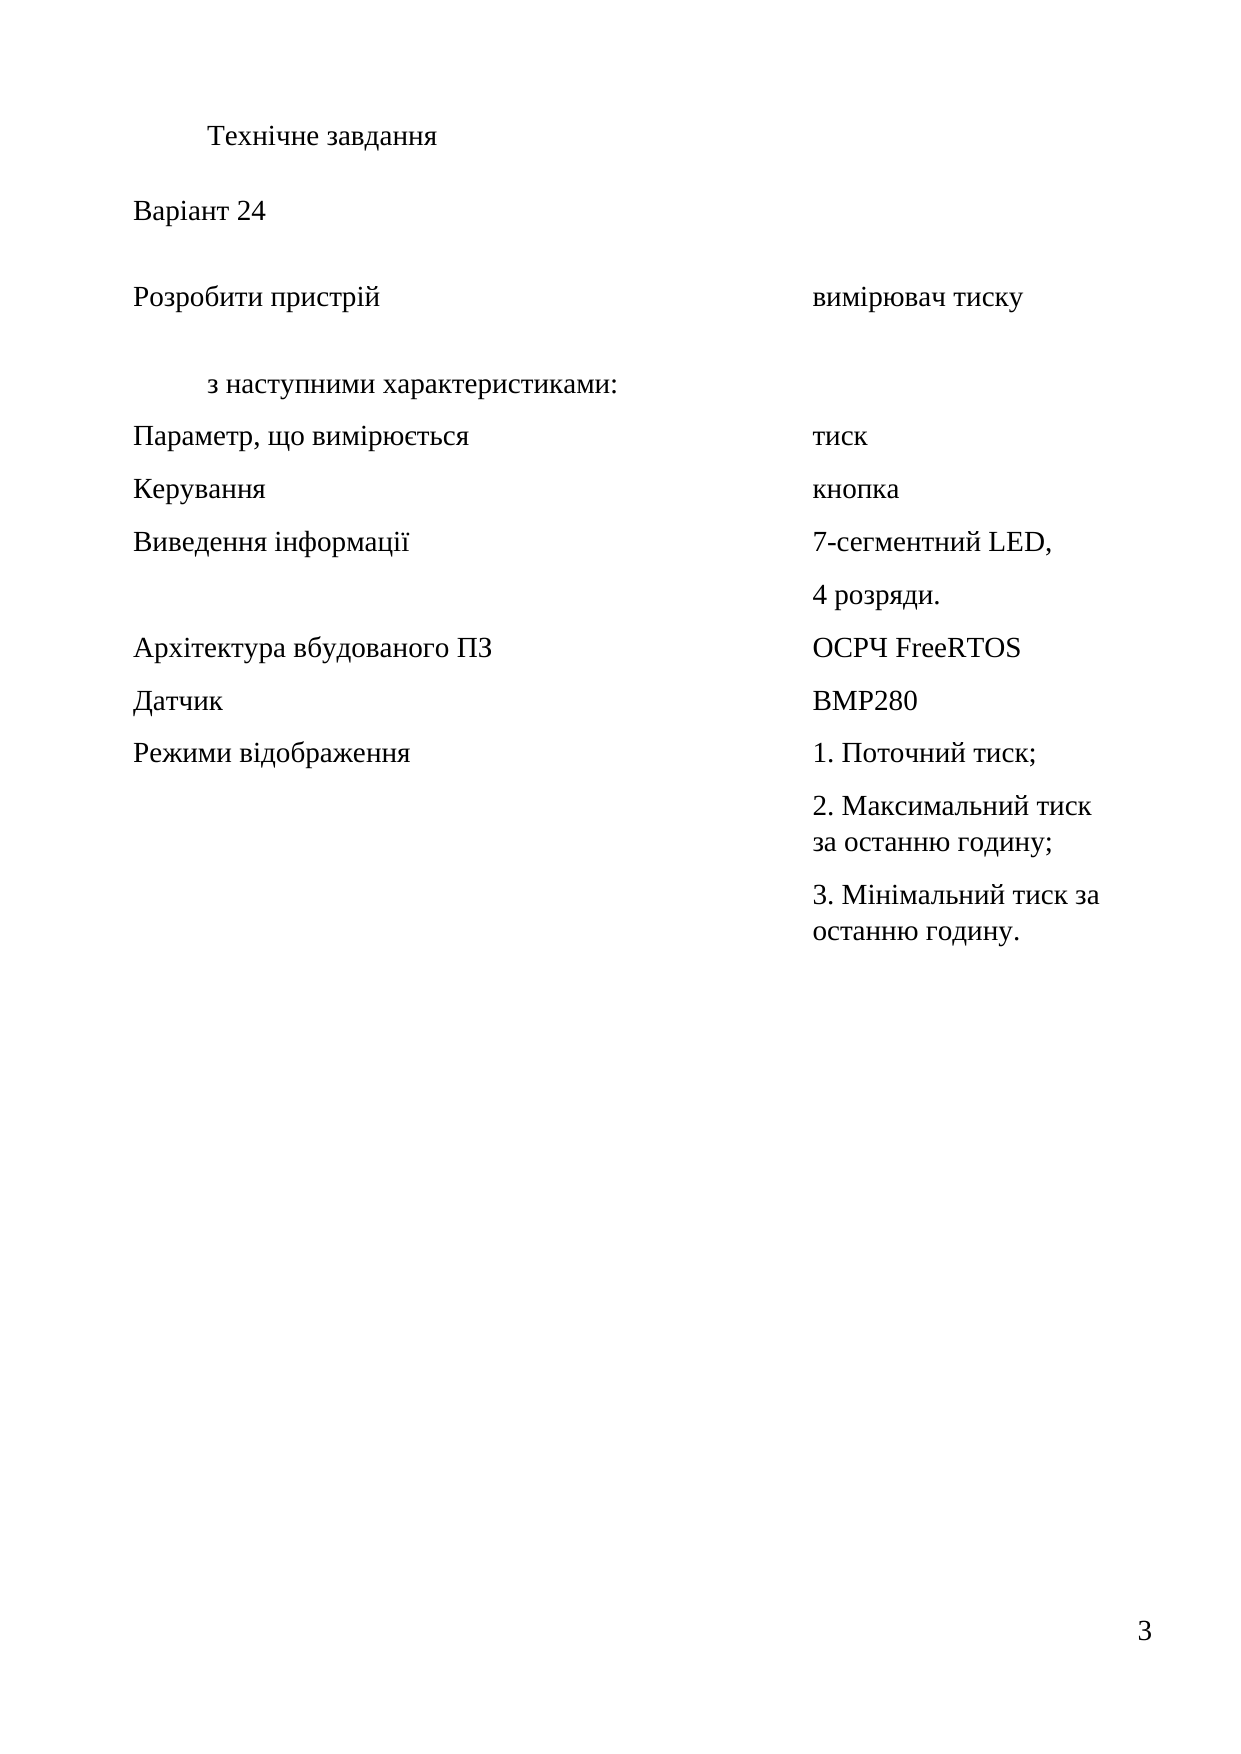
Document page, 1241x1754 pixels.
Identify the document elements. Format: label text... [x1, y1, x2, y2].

text Параметр, що вимірюється тиск [133, 418, 1152, 452]
text Режими відображення 1. Поточний тиск; [133, 735, 1152, 769]
text Керування кнопка [133, 471, 1152, 505]
text з наступними характеристиками: [133, 366, 1152, 399]
text Варіант 24 [133, 193, 1152, 227]
text Виведення інформації 7-сегментний LED, [133, 524, 1152, 558]
text 3. Мінімальний тиск за останню годину. [133, 877, 1152, 947]
text Архітектура вбудованого ПЗ ОСРЧ FreeRTOS [133, 630, 1152, 663]
text Технічне завдання [133, 118, 1152, 152]
text Розробити пристрій вимірювач тиску [133, 279, 1152, 313]
text Датчик BMP280 [133, 683, 1152, 716]
text 2. Максимальний тиск за останню годину; [133, 788, 1152, 858]
text 4 розряди. [133, 577, 1152, 611]
